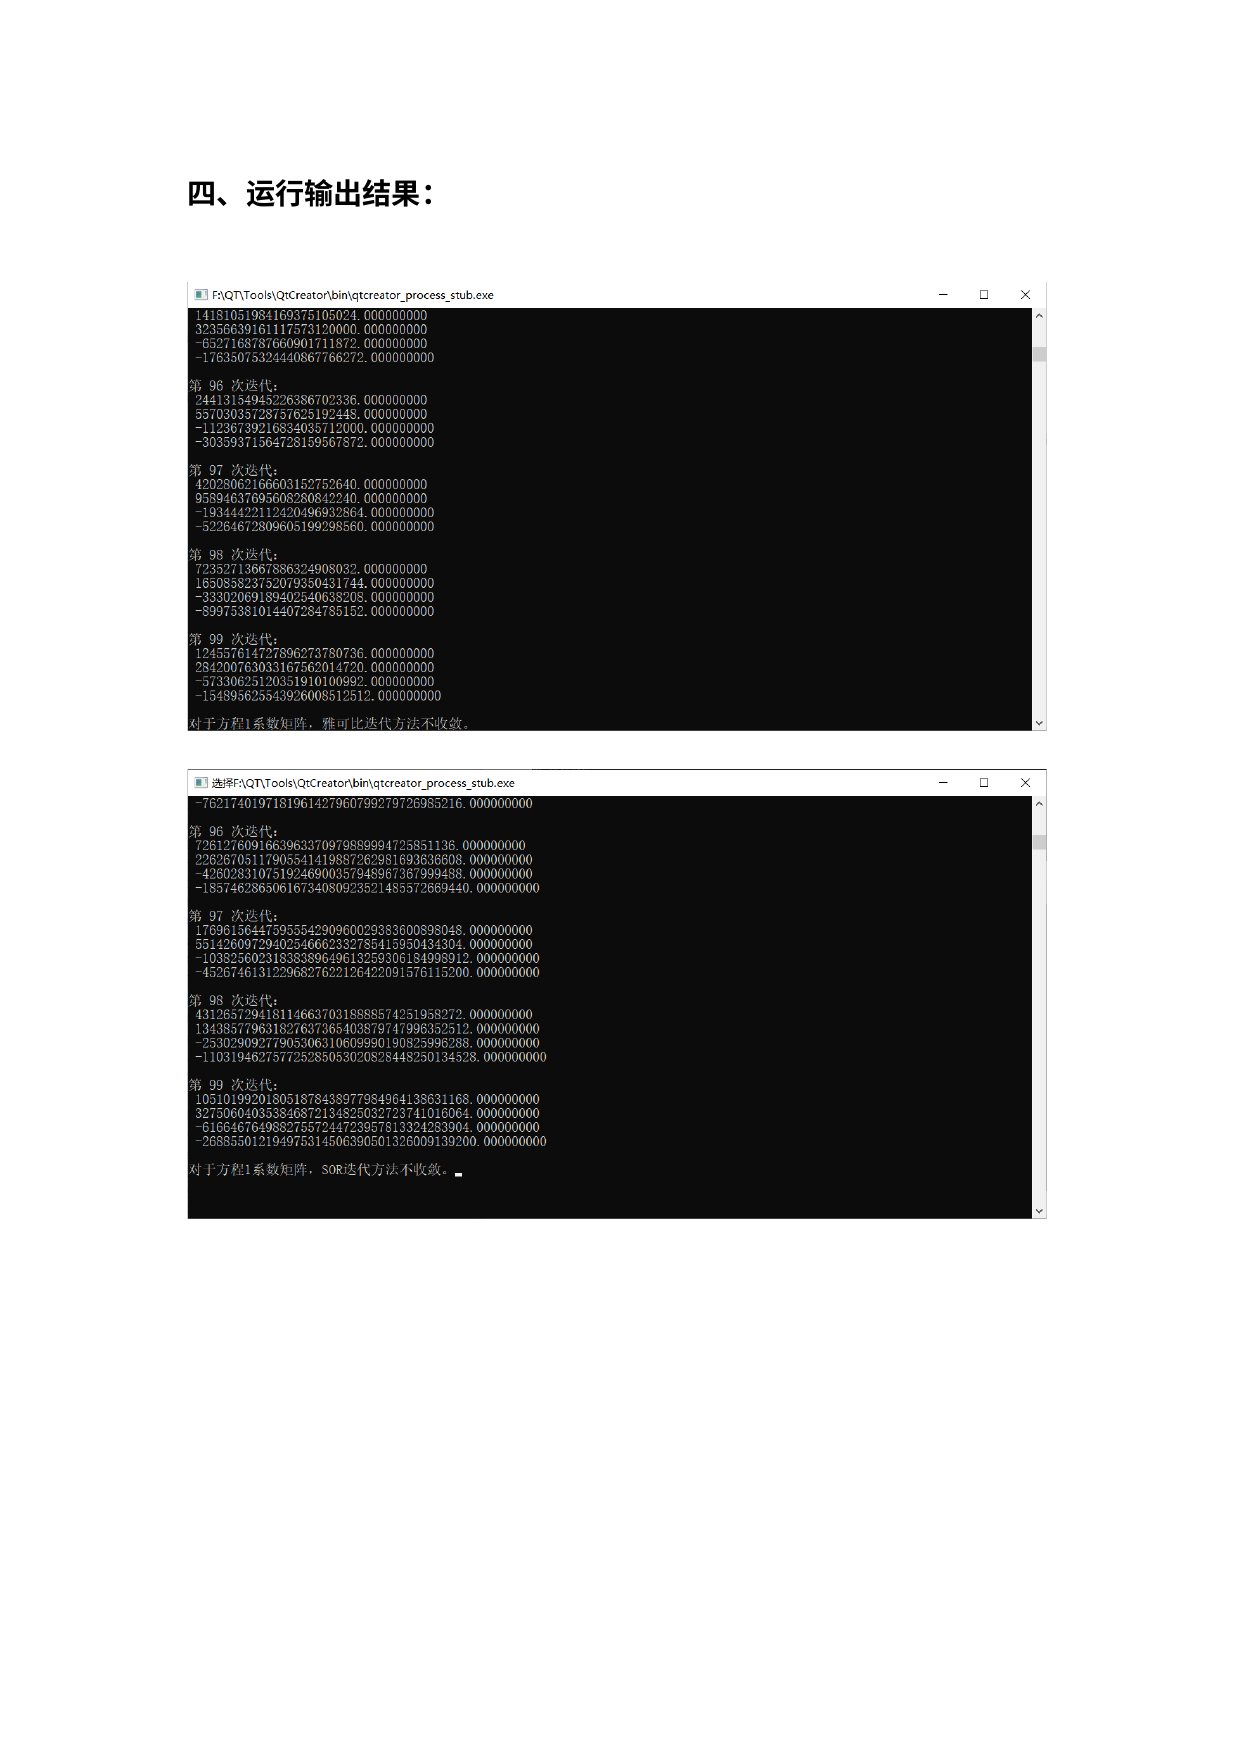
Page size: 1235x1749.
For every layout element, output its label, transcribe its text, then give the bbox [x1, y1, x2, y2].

picture [187, 282, 1047, 731]
subtitle 运行输出结果： [187, 159, 1047, 224]
picture [187, 769, 1047, 1219]
